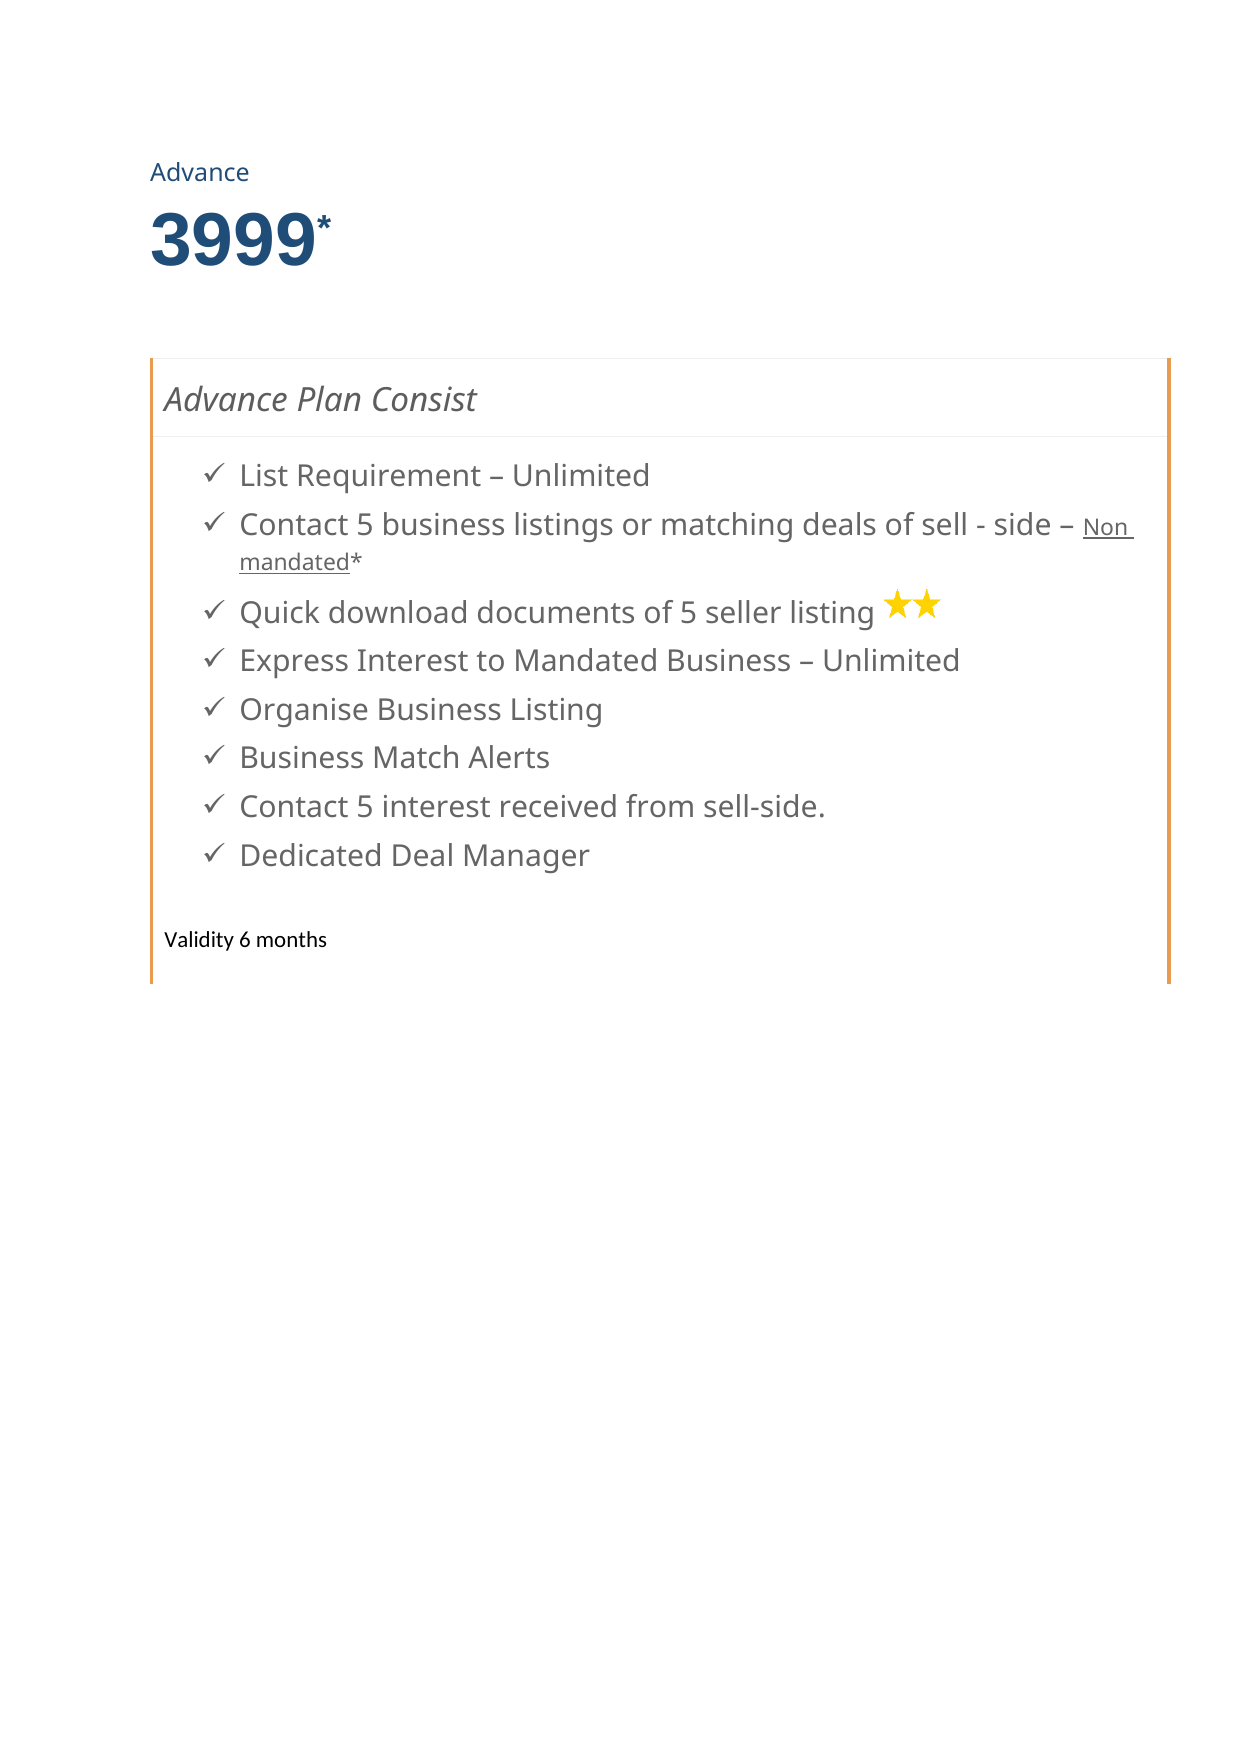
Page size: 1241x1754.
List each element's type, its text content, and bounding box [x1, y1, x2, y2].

picture [883, 584, 942, 622]
table_cell List Requirement – Unlimited Contact 5 business listings or matching deals of sell - side – Non mandated* Quick download documents of 5 seller listing Express Interest to Mandated Business – Unlimited Organise Business Listing Business Match Alerts Contact 5 interest received from sell-side. Dedicated Deal Manager Validity 6 months [153, 437, 1167, 984]
table_header Advance Plan Consist [153, 359, 1167, 436]
subtitle 3999* [150, 195, 1090, 281]
subtitle Advance [150, 154, 1090, 188]
